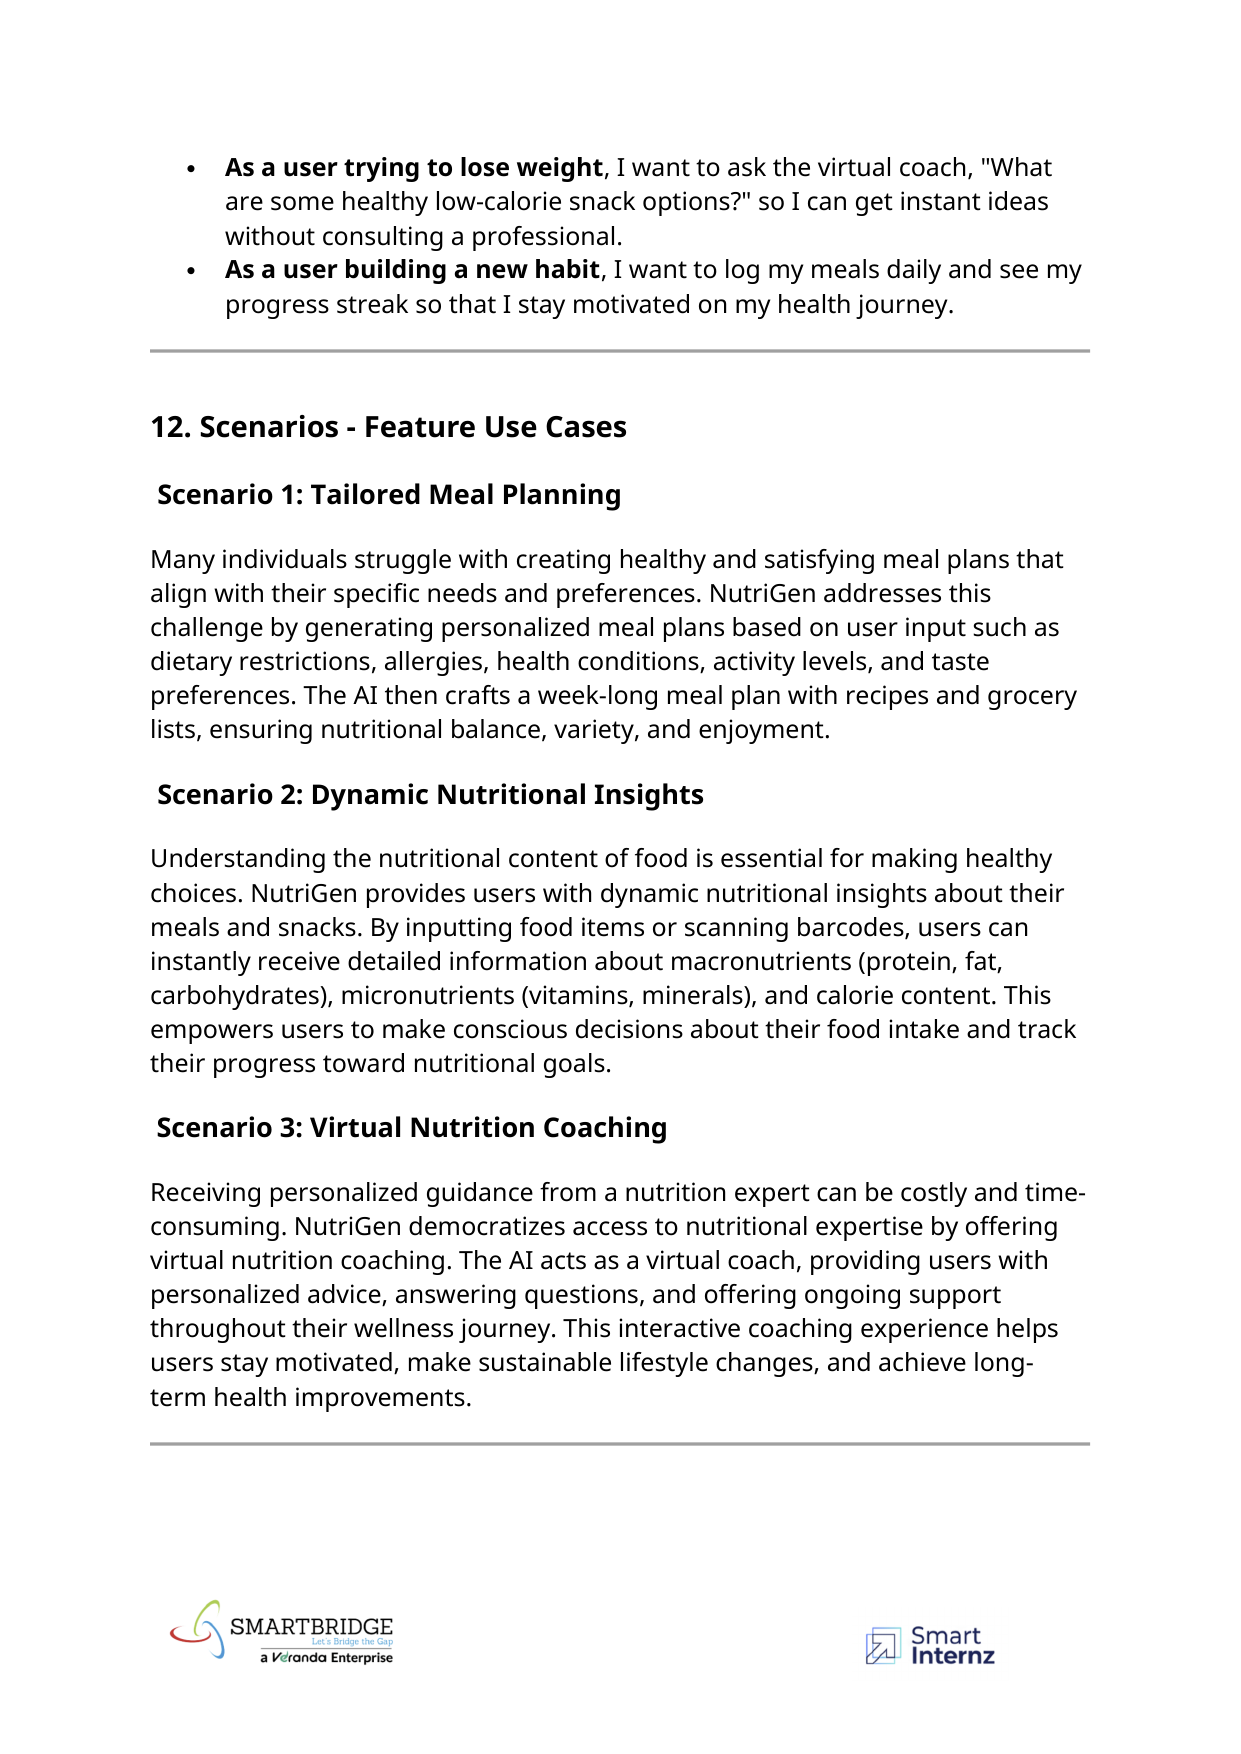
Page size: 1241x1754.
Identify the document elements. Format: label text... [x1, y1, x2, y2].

picture [851, 1607, 1009, 1681]
list As a user building a new habit, I want to log my meals daily and see my progress streak so that I stay motivated on my health journey. [187, 252, 1090, 320]
subtitle Scenario 2: Dynamic Nutritional Insights [150, 775, 1090, 812]
text Many individuals struggle with creating healthy and satisfying meal plans that align with their specific needs and preferences. NutriGen addresses this challenge by generating personalized meal plans based on user input such as dietary restrictions, allergies, health conditions, activity levels, and taste preferences. The AI then crafts a week-long meal plan with recipes and grocery lists, ensuring nutritional balance, variety, and enjoyment. [150, 542, 1090, 746]
picture [150, 1587, 412, 1681]
text 12. Scenarios - Feature Use Cases [150, 407, 1090, 446]
text Understanding the nutritional content of food is essential for making healthy choices. NutriGen provides users with dynamic nutritional insights about their meals and snacks. By inputting food items or scanning barcodes, users can instantly receive detailed information about macronutrients (protein, fat, carbohydrates), micronutrients (vitamins, minerals), and calorie content. This empowers users to make conscious decisions about their food intake and track their progress toward nutritional goals. [150, 841, 1090, 1079]
list As a user trying to lose weight, I want to ask the virtual coach, "What are some healthy low-calorie snack options?" so I can get instant ideas without consulting a professional. [187, 150, 1090, 252]
text Receiving personalized guidance from a nutrition expert can be costly and time-consuming. NutriGen democratizes access to nutritional expertise by offering virtual nutrition coaching. The AI acts as a virtual coach, providing users with personalized advice, answering questions, and offering ongoing support throughout their wellness journey. This interactive coaching experience helps users stay motivated, make sustainable lifestyle changes, and achieve long-term health improvements. [150, 1175, 1090, 1413]
subtitle Scenario 3: Virtual Nutrition Coaching [150, 1109, 1090, 1146]
subtitle Scenario 1: Tailored Meal Planning [150, 476, 1090, 512]
